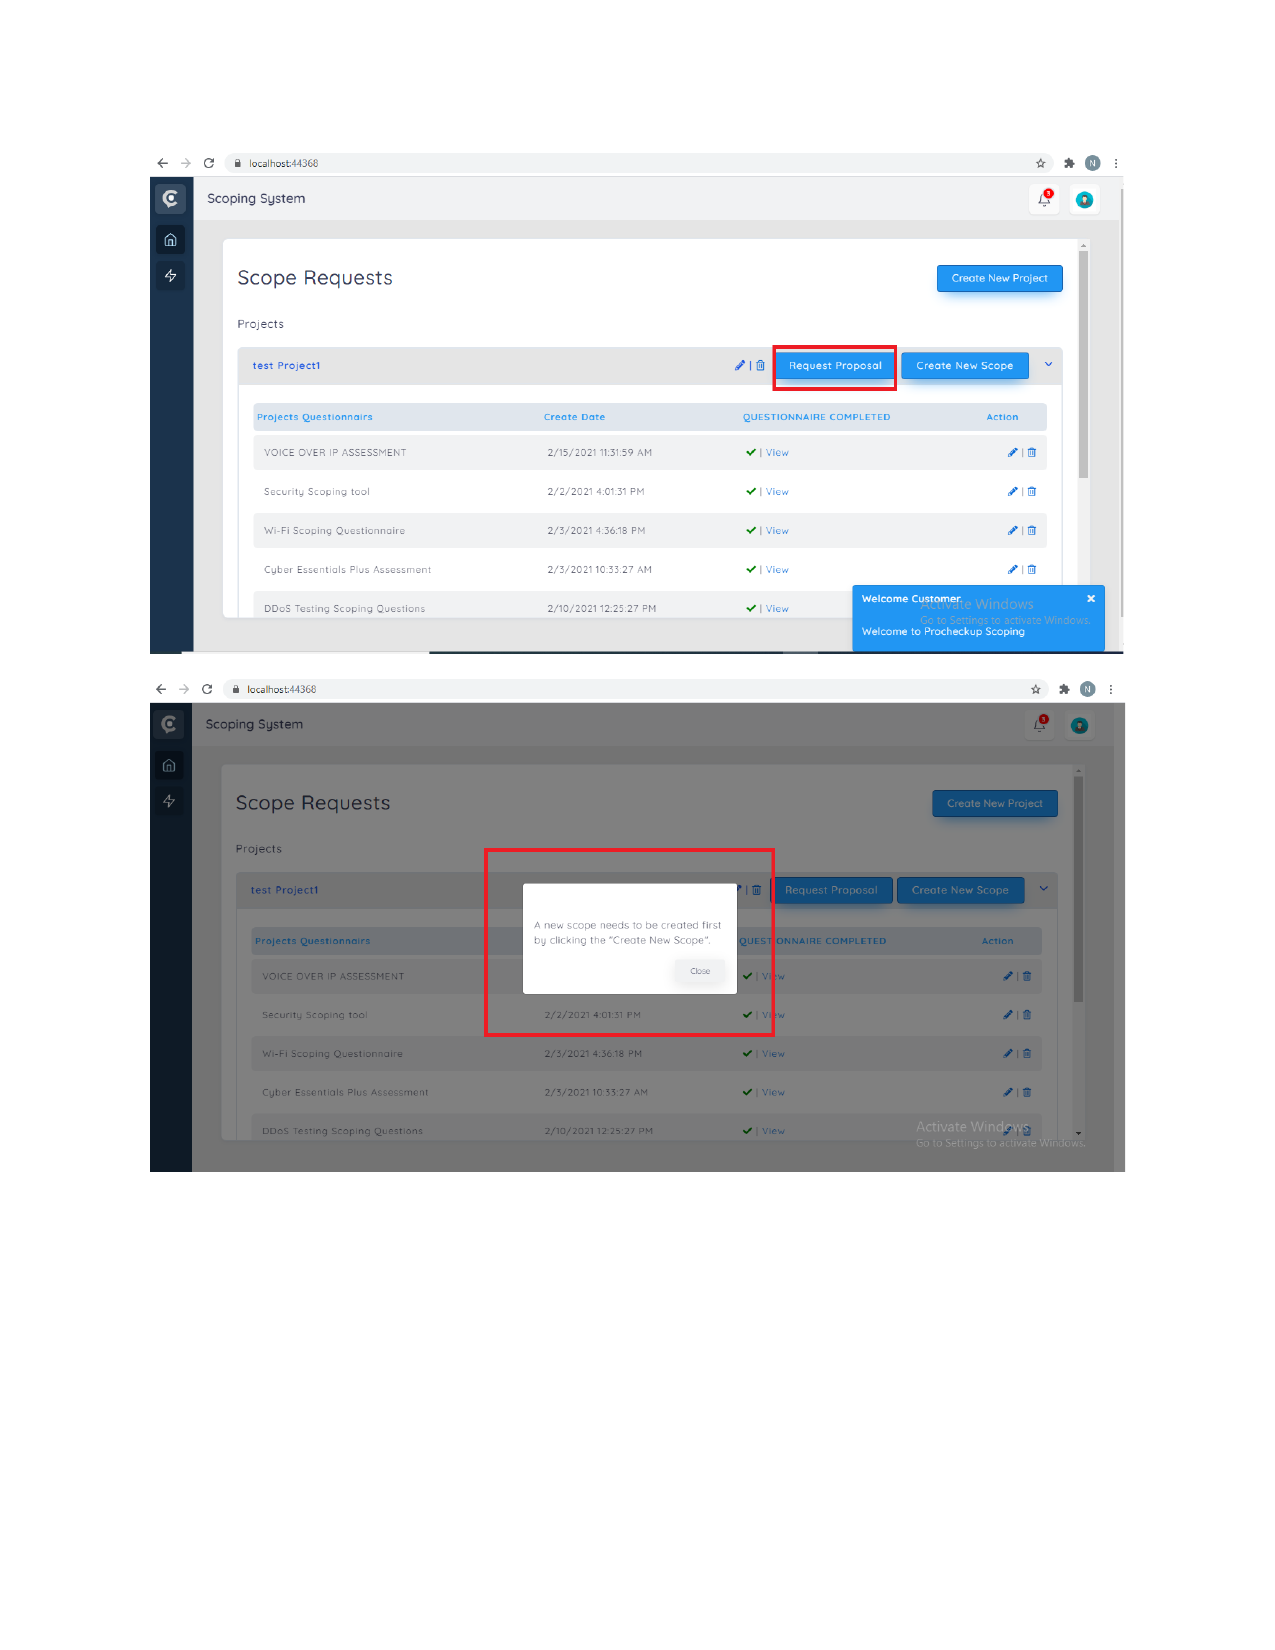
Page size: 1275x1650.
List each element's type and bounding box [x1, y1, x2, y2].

picture [150, 150, 1124, 654]
picture [150, 678, 1125, 1172]
